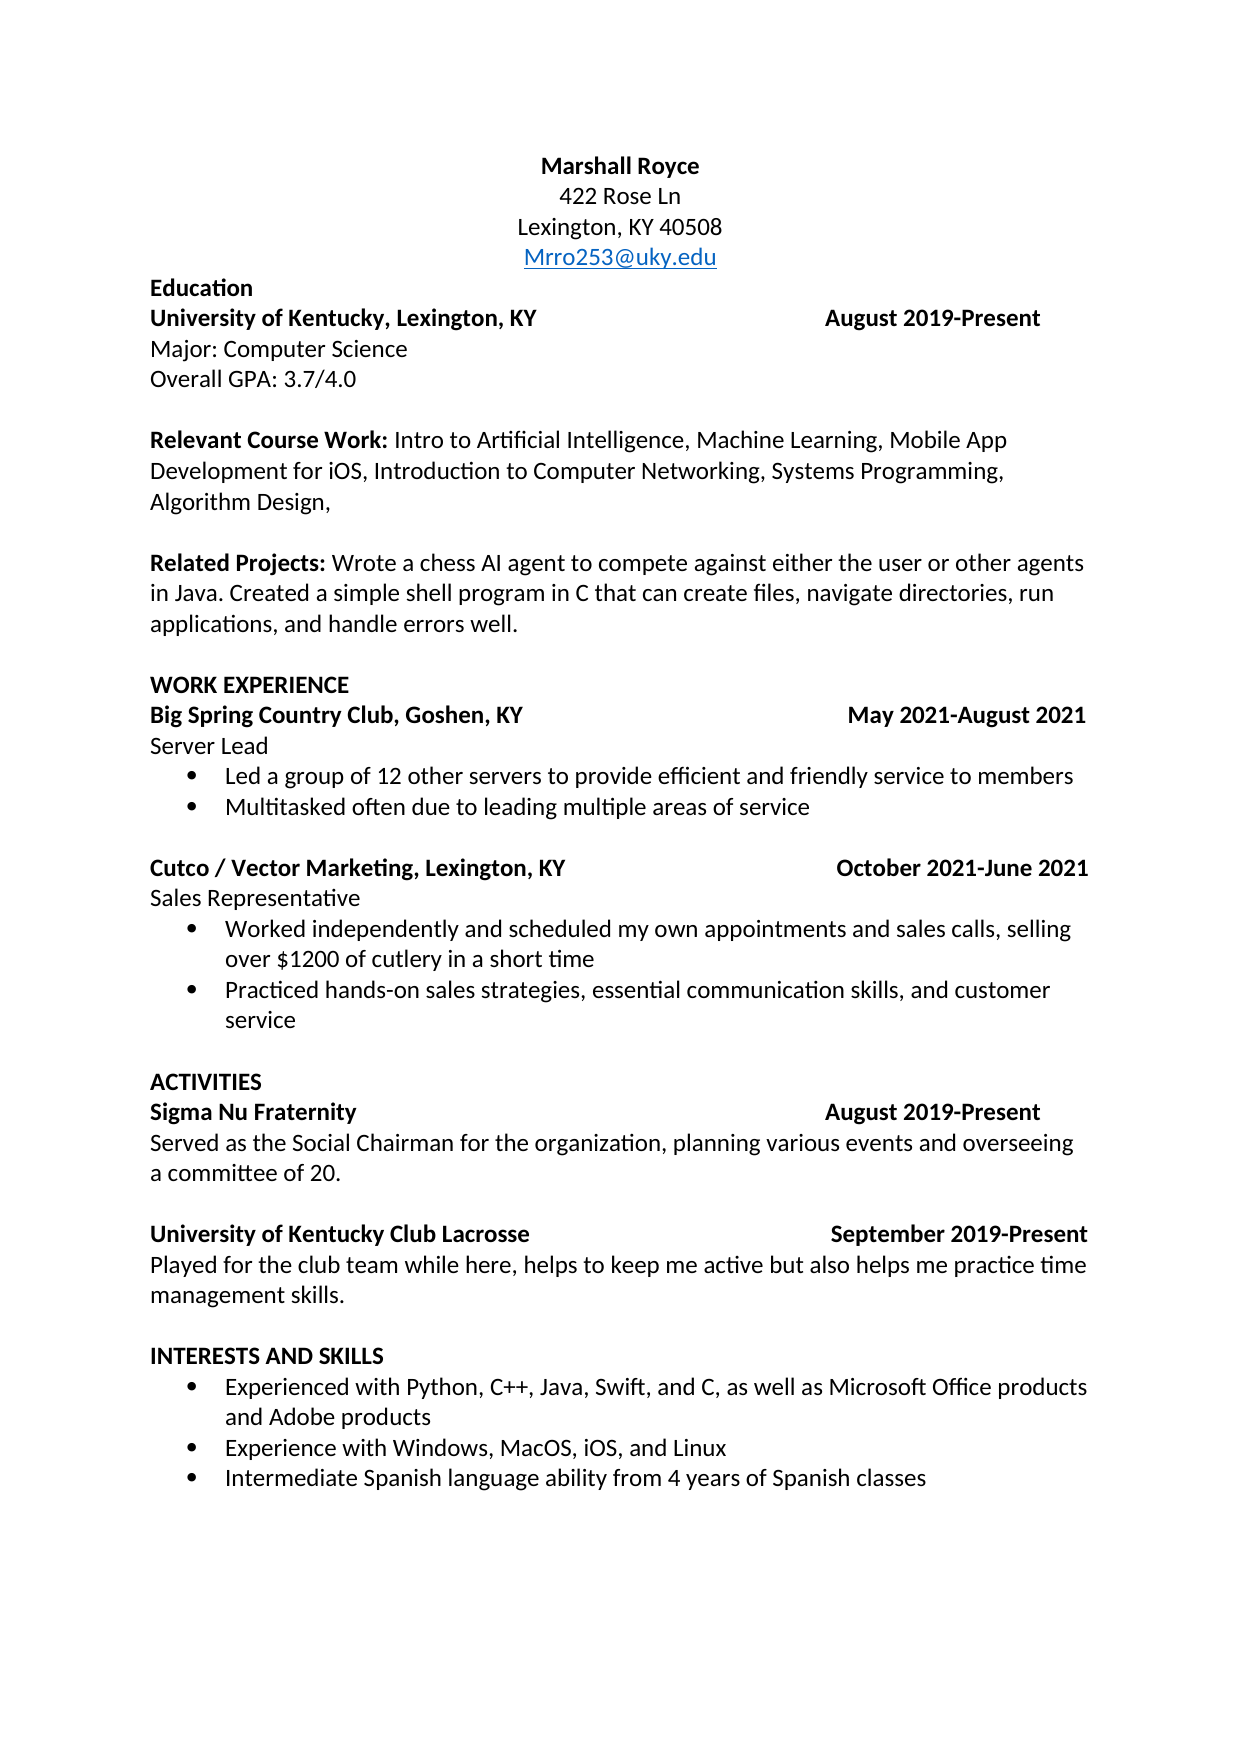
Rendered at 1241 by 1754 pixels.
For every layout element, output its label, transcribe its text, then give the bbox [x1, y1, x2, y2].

text WORK EXPERIENCE [150, 669, 1090, 699]
text Cutco / Vector Marketing, Lexington, KY October 2021-June 2021 [150, 852, 1090, 882]
text Played for the club team while here, helps to keep me active but also helps me practice time management skills. [150, 1249, 1090, 1310]
text Relevant Course Work: Intro to Artificial Intelligence, Machine Learning, Mobile App Development for iOS, Introduction to Computer Networking, Systems Programming, Algorithm Design, [150, 425, 1090, 516]
text Served as the Social Chairman for the organization, planning various events and overseeing a committee of 20. [150, 1127, 1090, 1188]
text Marshall Royce [150, 150, 1090, 181]
text Server Lead [150, 730, 1090, 760]
text University of Kentucky, Lexington, KY August 2019-Present [150, 303, 1090, 333]
text Major: Computer Science [150, 333, 1090, 364]
text Sigma Nu Fraternity August 2019-Present [150, 1096, 1090, 1127]
list Led a group of 12 other servers to provide efficient and friendly service to members [187, 760, 1090, 791]
text Overall GPA: 3.7/4.0 [150, 364, 1090, 394]
list Practiced hands-on sales strategies, essential communication skills, and customer service [187, 974, 1090, 1035]
text Lexington, KY 40508 [150, 211, 1090, 242]
text Mrro253@uky.edu [150, 242, 1090, 272]
list Intermediate Spanish language ability from 4 years of Spanish classes [187, 1462, 1090, 1493]
text ACTIVITIES [150, 1066, 1090, 1096]
text 422 Rose Ln [150, 181, 1090, 211]
text Related Projects: Wrote a chess AI agent to compete against either the user or other agents in Java. Created a simple shell program in C that can create files, navigate directories, run applications, and handle errors well. [150, 547, 1090, 638]
list Multitasked often due to leading multiple areas of service [187, 791, 1090, 821]
list Experience with Windows, MacOS, iOS, and Linux [187, 1432, 1090, 1462]
list Experienced with Python, C++, Java, Swift, and C, as well as Microsoft Office products and Adobe products [187, 1371, 1090, 1432]
text Education [150, 272, 1090, 303]
list Worked independently and scheduled my own appointments and sales calls, selling over $1200 of cutlery in a short time [187, 913, 1090, 974]
text Big Spring Country Club, Goshen, KY May 2021-August 2021 [150, 699, 1090, 730]
text University of Kentucky Club Lacrosse September 2019-Present [150, 1218, 1090, 1249]
text Sales Representative [150, 882, 1090, 913]
text INTERESTS AND SKILLS [150, 1340, 1090, 1371]
